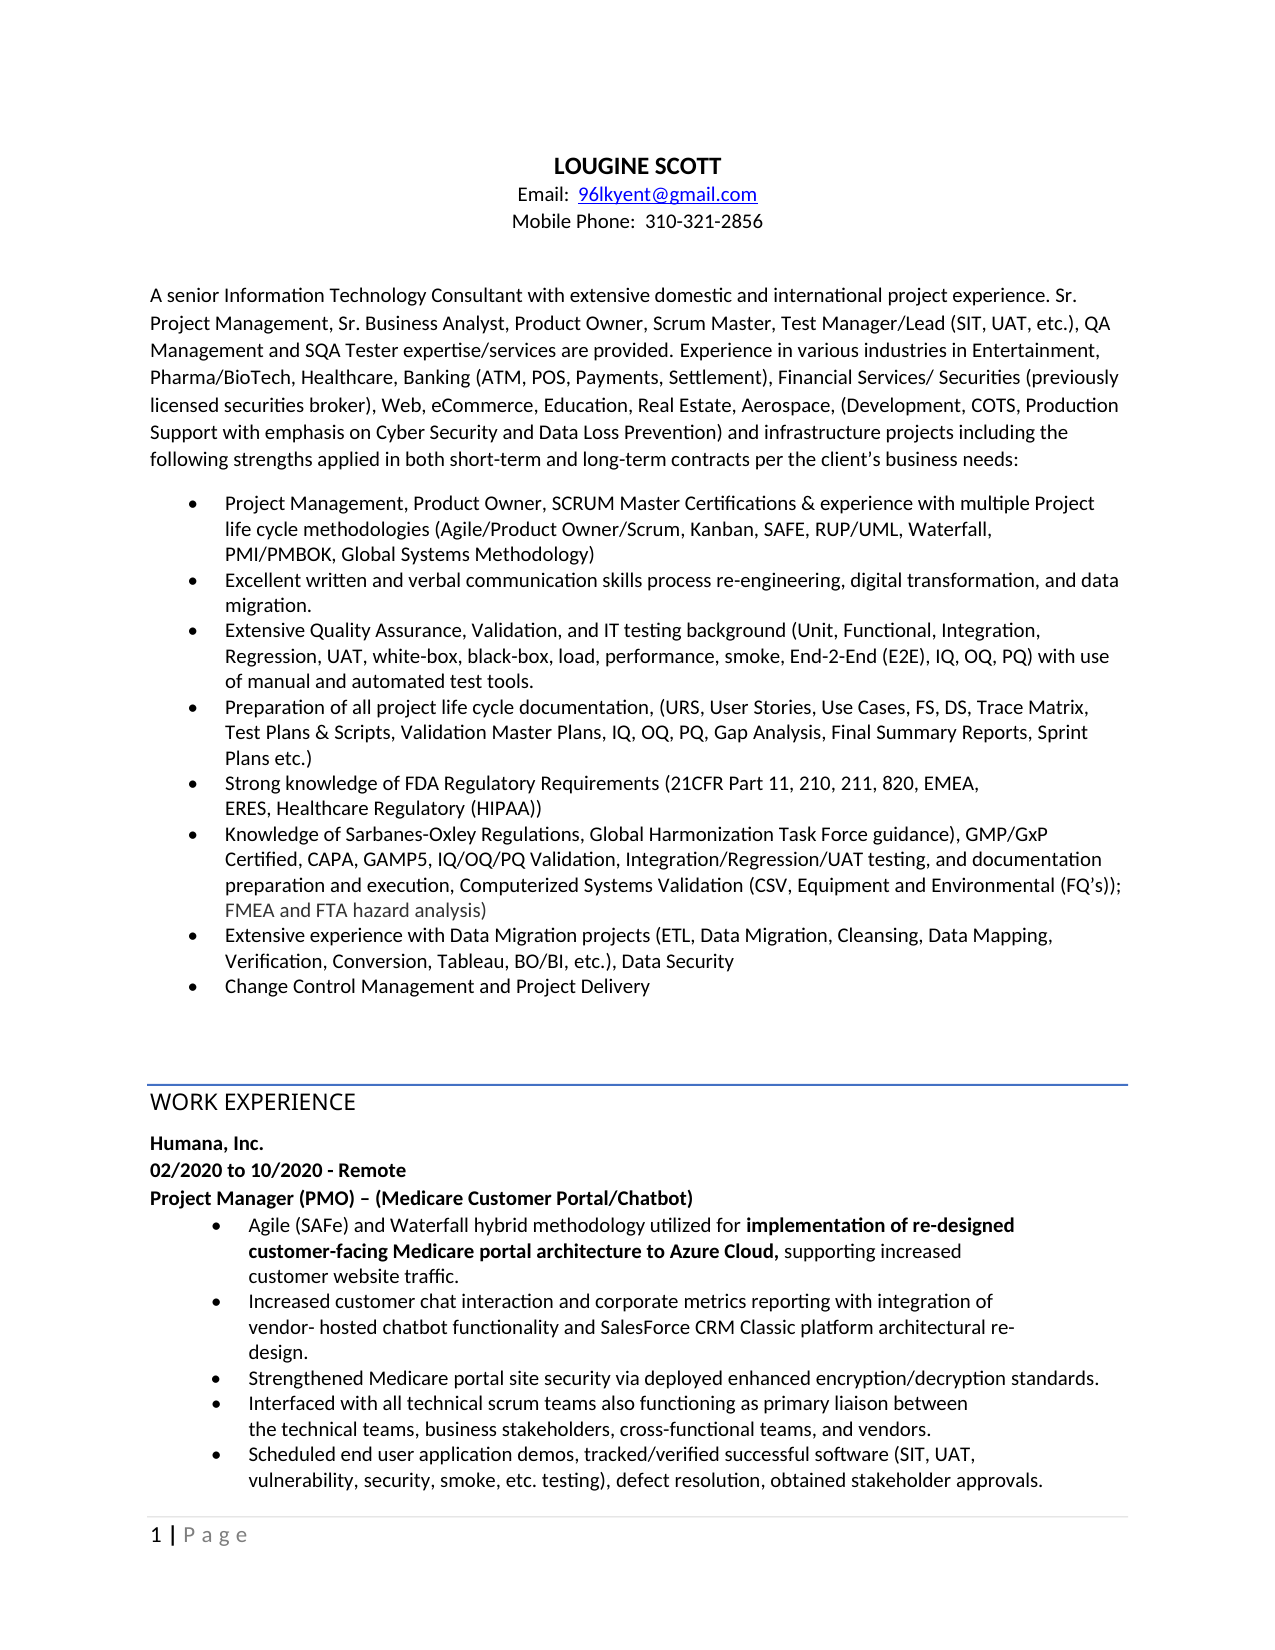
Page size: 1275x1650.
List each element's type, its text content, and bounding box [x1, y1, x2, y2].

list Change Control Management and Project Delivery [187, 973, 1133, 999]
list Strong knowledge of FDA Regulatory Requirements (21CFR Part 11, 210, 211, 820, EMEA, ERES, Healthcare Regulatory (HIPAA)) [187, 770, 1030, 821]
text Email: 96lkyent@gmail.com Mobile Phone: 310-321-2856 [499, 181, 776, 233]
text A senior Information Technology Consultant with extensive domestic and international project experience. Sr. Project Management, Sr. Business Analyst, Product Owner, Scrum Master, Test Manager/Lead (SIT, UAT, etc.), QA Management and SQA Tester expertise/services are provided. Experience in various industries in Entertainment, Pharma/BioTech, Healthcare, Banking (ATM, POS, Payments, Settlement), Financial Services/ Securities (previously licensed securities broker), Web, eCommerce, Education, Real Estate, Aerospace, (Development, COTS, Production Support with emphasis on Cyber Security and Data Loss Prevention) and infrastructure projects including the following strengths applied in both short-term and long-term contracts per the client’s business needs: [150, 282, 1133, 472]
list Preparation of all project life cycle documentation, (URS, User Stories, Use Cases, FS, DS, Trace Matrix, Test Plans & Scripts, Validation Master Plans, IQ, OQ, PQ, Gap Analysis, Final Summary Reports, Sprint Plans etc.) [187, 694, 1089, 770]
list Project Management, Product Owner, SCRUM Master Certifications & experience with multiple Project life cycle methodologies (Agile/Product Owner/Scrum, Kanban, SAFE, RUP/UML, Waterfall, PMI/PMBOK, Global Systems Methodology) [187, 491, 1108, 567]
list Extensive experience with Data Migration projects (ETL, Data Migration, Cleansing, Data Mapping, Verification, Conversion, Tableau, BO/BI, etc.), Data Security [187, 923, 1055, 973]
list Scheduled end user application demos, tracked/verified successful software (SIT, UAT, vulnerability, security, smoke, etc. testing), defect resolution, obtained stakeholder approvals. [211, 1441, 1043, 1492]
list Extensive Quality Assurance, Validation, and IT testing background (Unit, Functional, Integration, Regression, UAT, white-box, black-box, load, performance, smoke, End-2-End (E2E), IQ, OQ, PQ) with use of manual and automated test tools. [187, 618, 1111, 694]
title LOUGINE SCOTT [499, 150, 776, 181]
text Humana, Inc. [150, 1130, 1133, 1156]
list Agile (SAFe) and Waterfall hybrid methodology utilized for implementation of re-designed customer-facing Medicare portal architecture to Azure Cloud, supporting increased customer website traffic. [211, 1212, 1042, 1289]
list Interfaced with all technical scrum teams also functioning as primary liaison between the technical teams, business stakeholders, cross-functional teams, and vendors. [211, 1391, 999, 1441]
list Increased customer chat interaction and corporate metrics reporting with integration of vendor- hosted chatbot functionality and SalesForce CRM Classic platform architectural re-design. [211, 1289, 1062, 1365]
list Excellent written and verbal communication skills process re-engineering, digital transformation, and data migration. [187, 567, 1122, 618]
text Project Manager (PMO) – (Medicare Customer Portal/Chatbot) [150, 1185, 1133, 1211]
list Strengthened Medicare portal site security via deployed enhanced encryption/decryption standards. [210, 1365, 1133, 1391]
subtitle WORK EXPERIENCE [150, 1054, 1133, 1117]
text 02/2020 to 10/2020 - Remote [150, 1158, 1133, 1183]
list Knowledge of Sarbanes-Oxley Regulations, Global Harmonization Task Force guidance), GMP/GxP Certified, CAPA, GAMP5, IQ/OQ/PQ Validation, Integration/Regression/UAT testing, and documentation preparation and execution, Computerized Systems Validation (CSV, Equipment and Environmental (FQ’s)); FMEA and FTA hazard analysis) [187, 821, 1121, 923]
